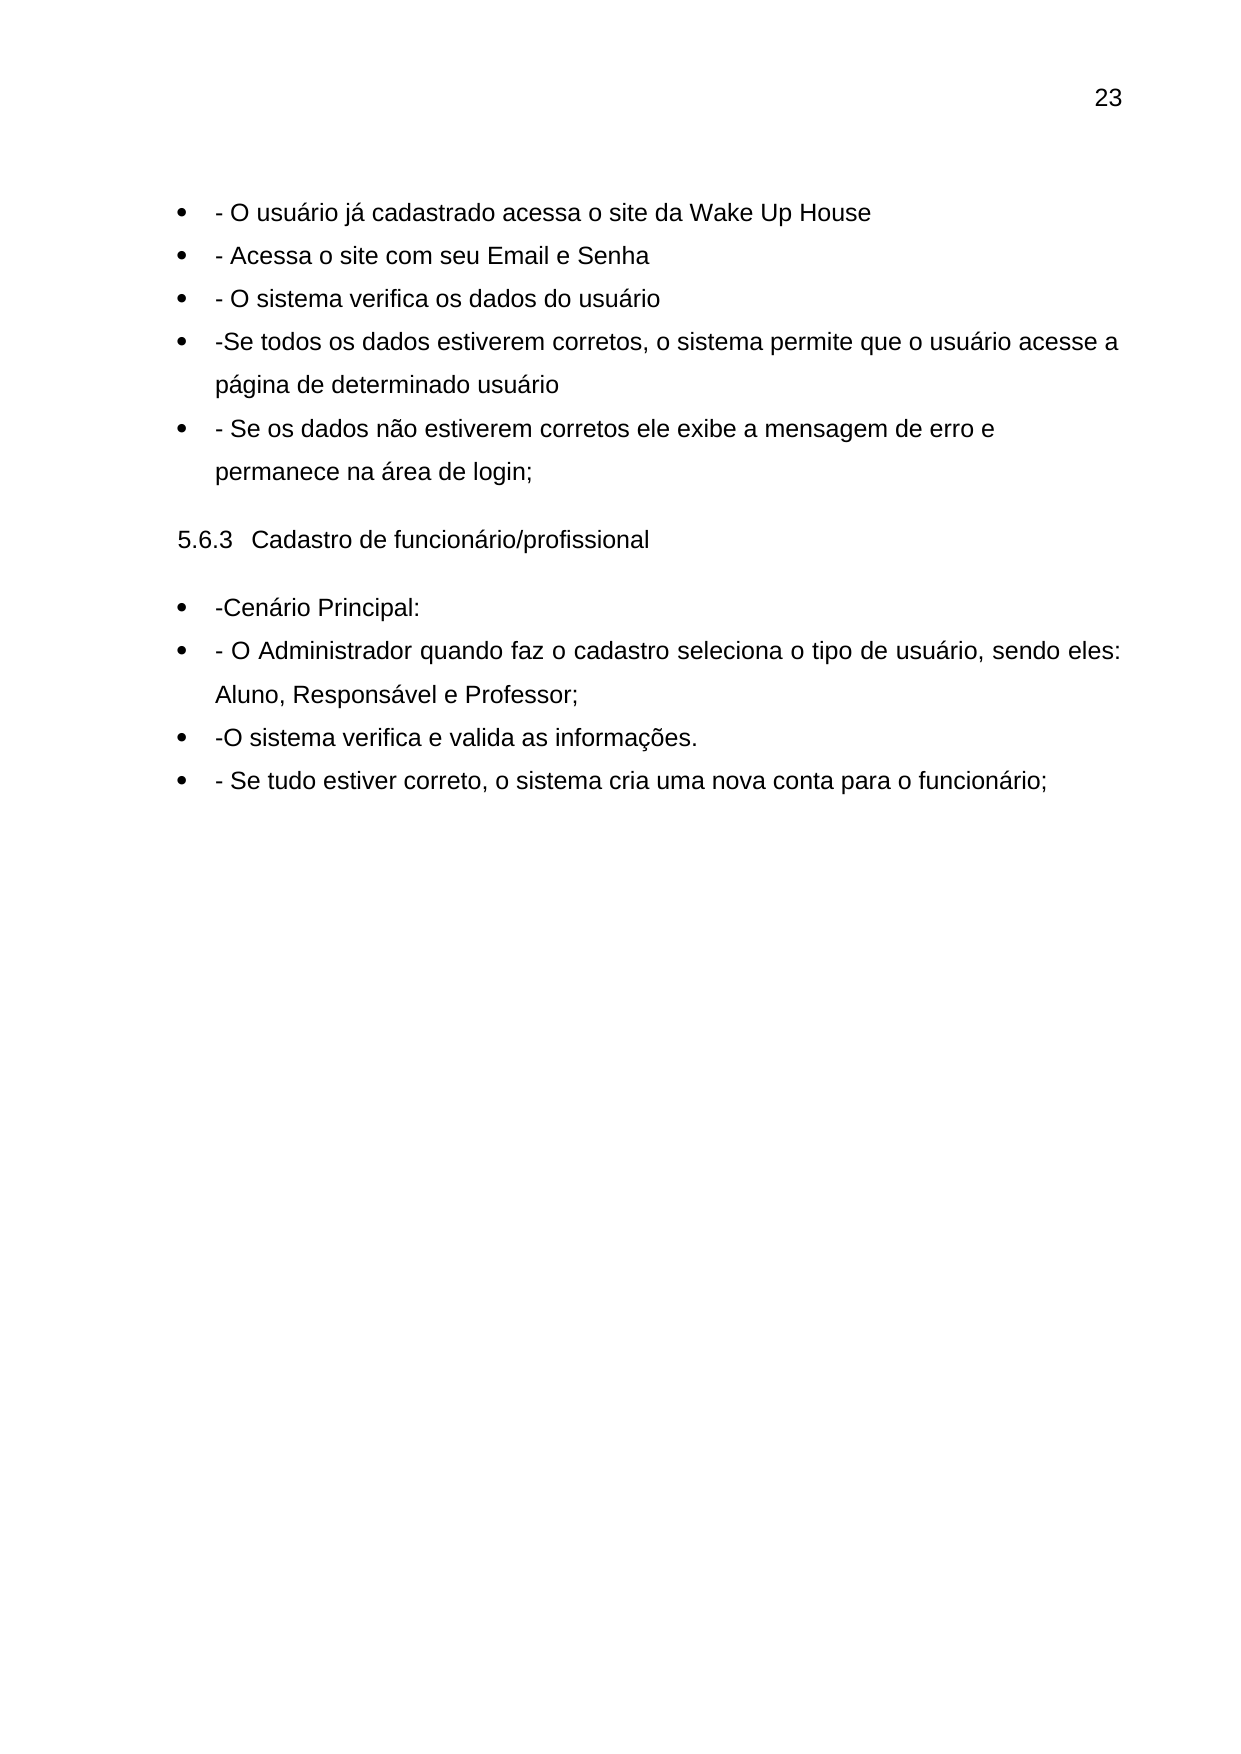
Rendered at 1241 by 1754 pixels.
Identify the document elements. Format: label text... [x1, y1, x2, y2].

list -Se todos os dados estiverem corretos, o sistema permite que o usuário acesse a página de determinado usuário [177, 327, 1122, 399]
list - O Administrador quando faz o cadastro seleciona o tipo de usuário, sendo eles: Aluno, Responsável e Professor; [177, 636, 1122, 708]
list - O usuário já cadastrado acessa o site da Wake Up House [177, 198, 1122, 226]
list -O sistema verifica e valida as informações. [177, 723, 1122, 752]
list -Cenário Principal: [177, 593, 1122, 622]
list - O sistema verifica os dados do usuário [177, 284, 1122, 313]
list - Acessa o site com seu Email e Senha [177, 241, 1122, 270]
subtitle Cadastro de funcionário/profissional [177, 525, 1122, 554]
list - Se tudo estiver correto, o sistema cria uma nova conta para o funcionário; [177, 766, 1122, 795]
list - Se os dados não estiverem corretos ele exibe a mensagem de erro e permanece na área de login; [177, 414, 1122, 486]
